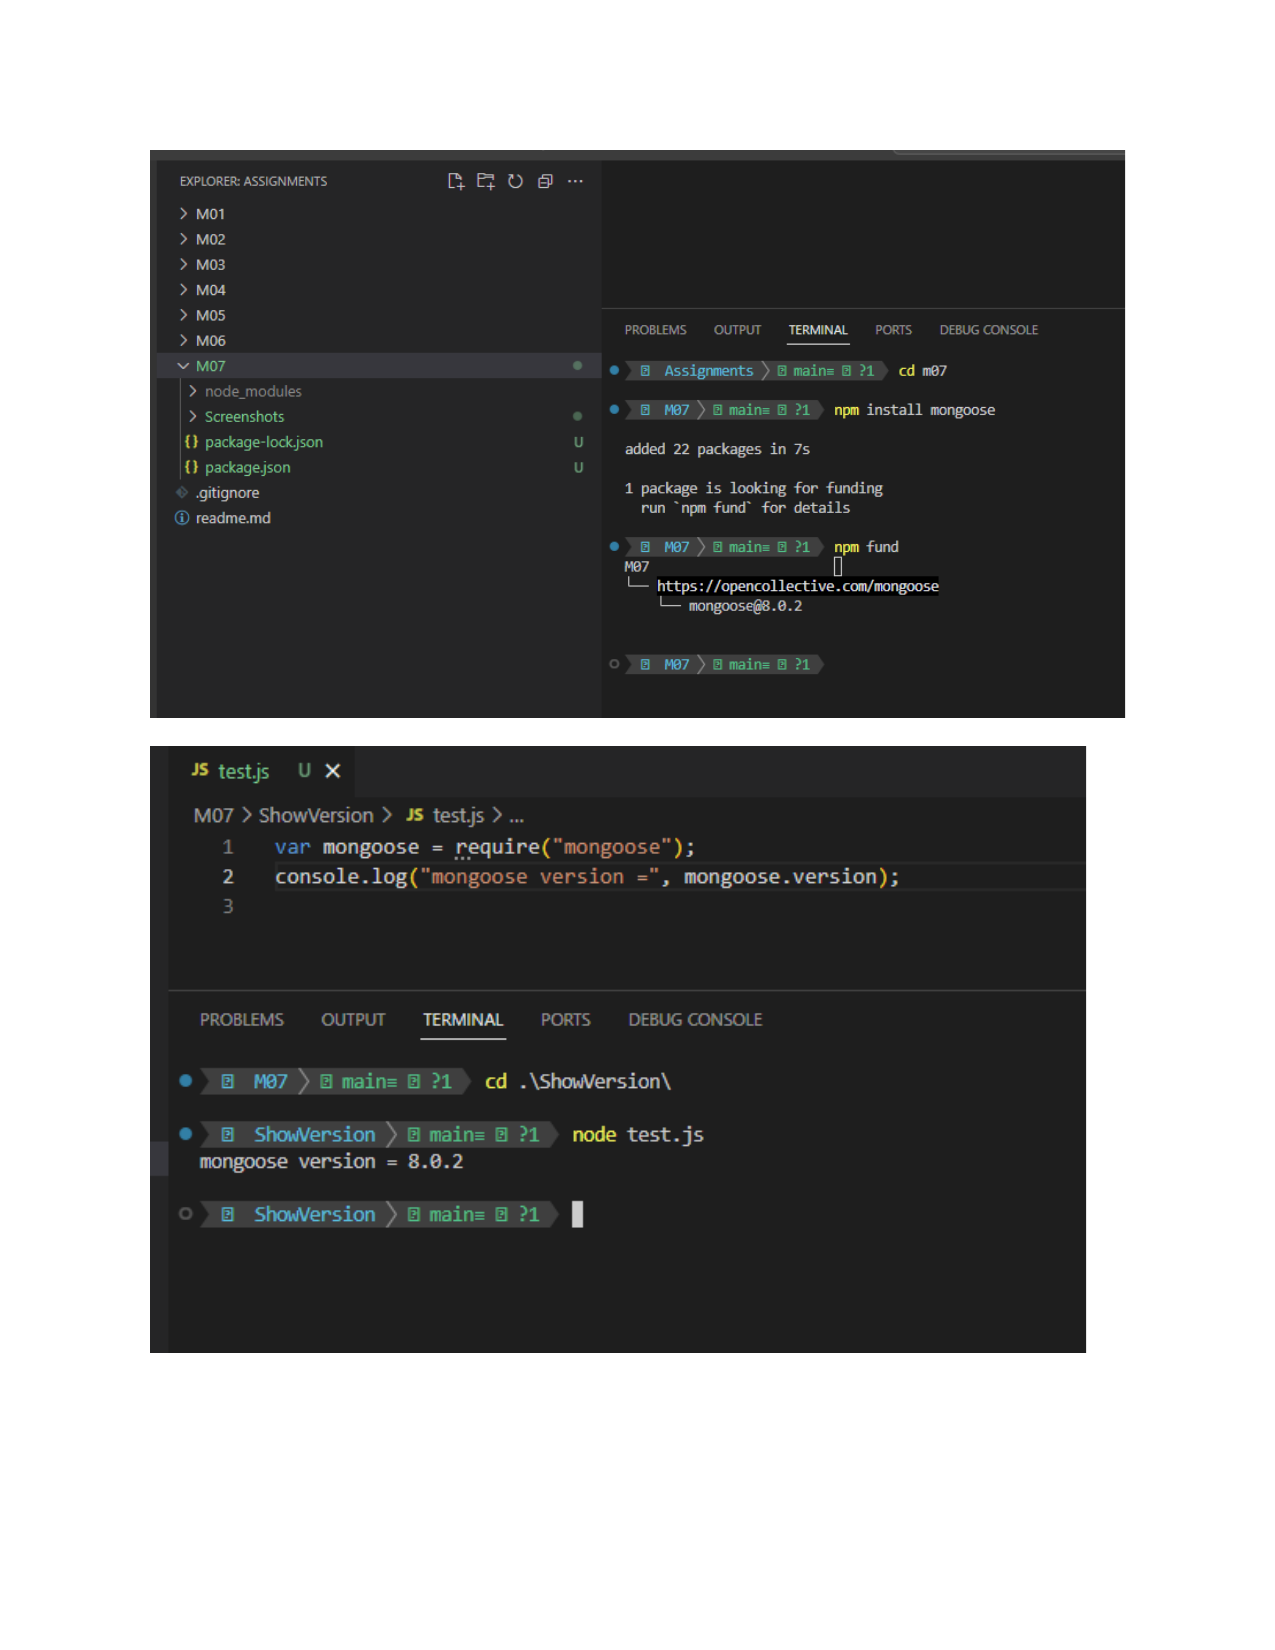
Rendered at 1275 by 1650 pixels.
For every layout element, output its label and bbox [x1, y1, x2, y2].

picture [150, 746, 1087, 1353]
picture [150, 150, 1125, 718]
